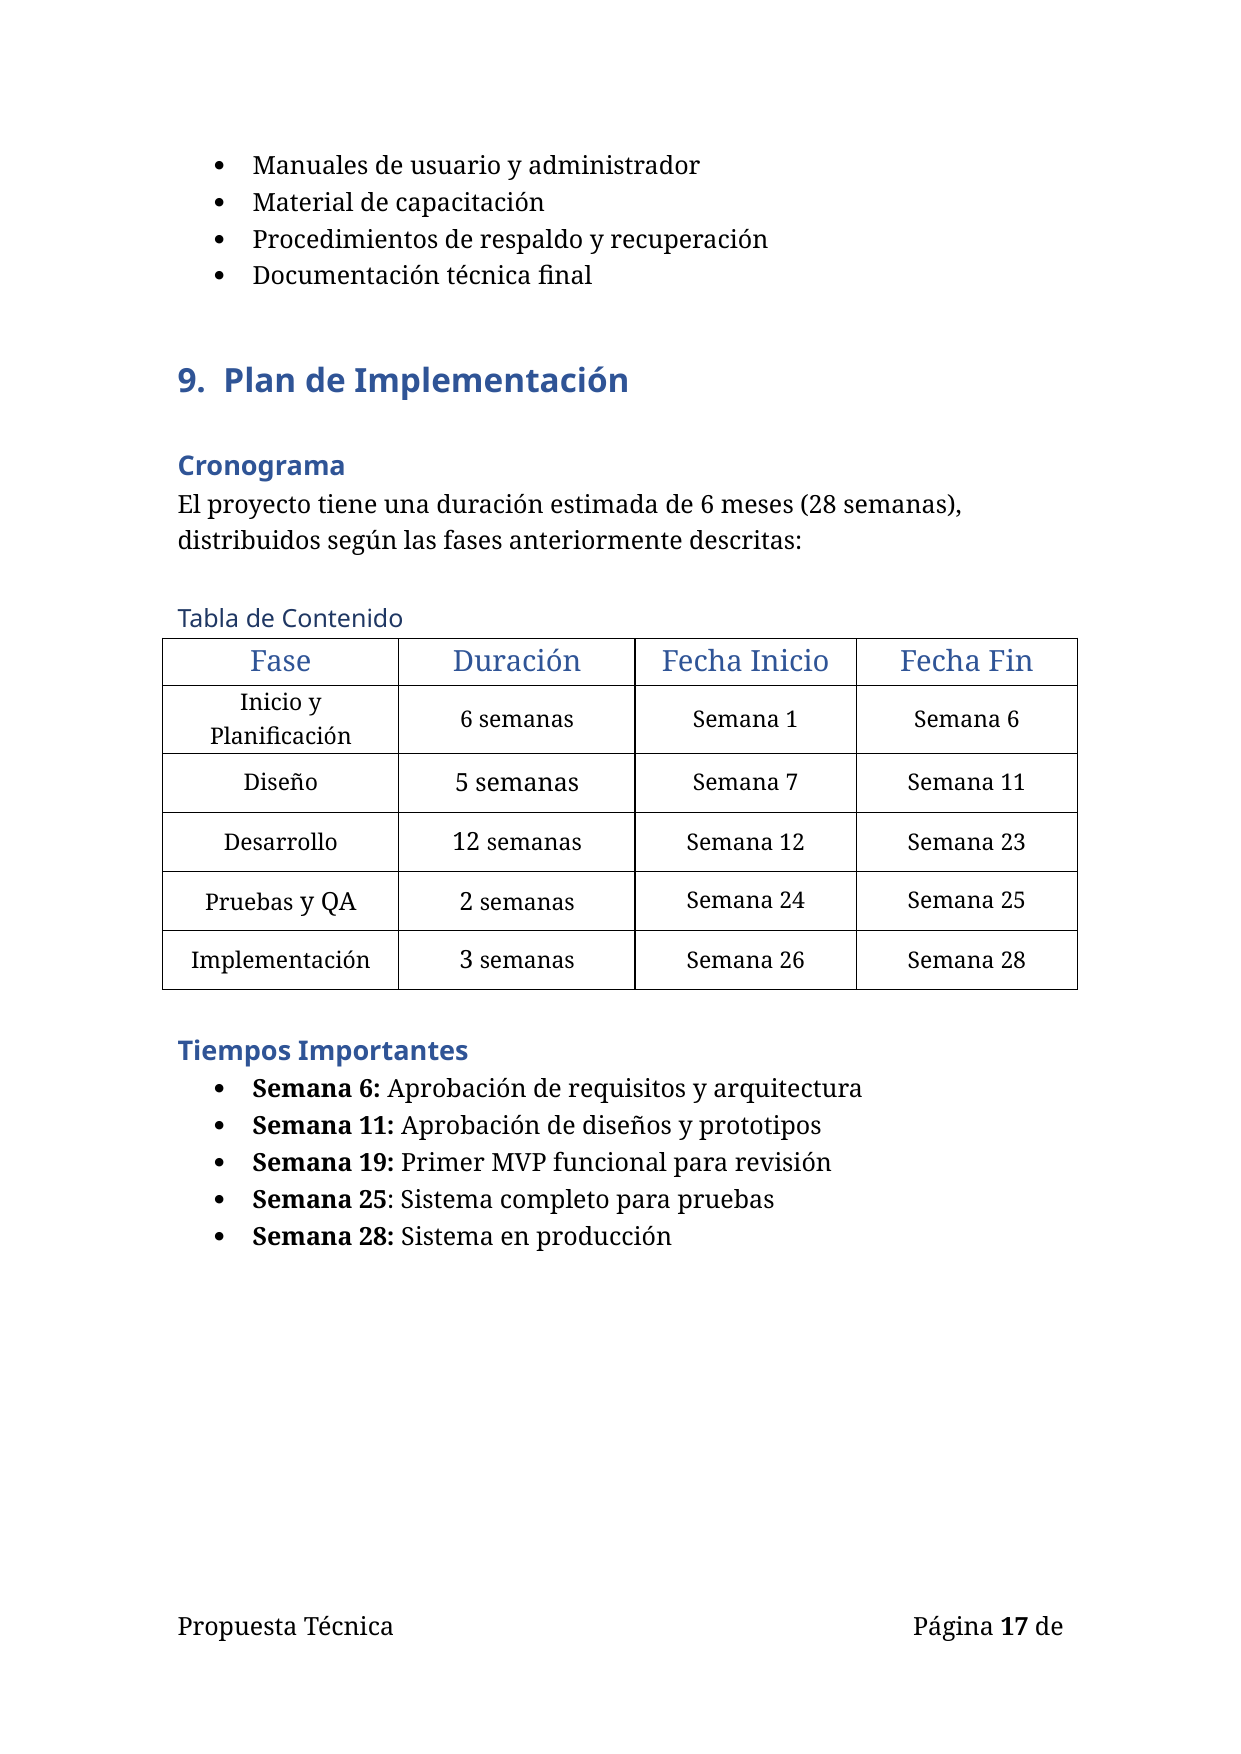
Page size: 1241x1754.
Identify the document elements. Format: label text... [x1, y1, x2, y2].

list Procedimientos de respaldo y recuperación [215, 221, 1063, 255]
table_cell 5 semanas [399, 754, 634, 812]
table_cell Semana 24 [636, 872, 856, 930]
table_cell Inicio y Planificación [163, 686, 398, 753]
table_cell 3 semanas [399, 931, 634, 989]
list Semana 11: Aprobación de diseños y prototipos [215, 1108, 1063, 1142]
table_cell 6 semanas [399, 686, 634, 753]
subtitle Tiempos Importantes [177, 1031, 1063, 1068]
list Manuales de usuario y administrador [215, 148, 1063, 182]
table_cell Semana 12 [636, 813, 856, 871]
table_cell 2 semanas [399, 872, 634, 930]
table_cell Semana 25 [857, 872, 1077, 930]
subtitle Tabla de Contenido [177, 601, 1063, 635]
table_header Fase [163, 639, 398, 685]
subtitle Cronograma [177, 446, 1063, 483]
list Semana 6: Aprobación de requisitos y arquitectura [215, 1071, 1063, 1105]
text El proyecto tiene una duración estimada de 6 meses (28 semanas), distribuidos según las fases anteriormente descritas: [177, 486, 1063, 557]
table_cell Semana 6 [857, 686, 1077, 753]
list Semana 25: Sistema completo para pruebas [215, 1181, 1063, 1216]
subtitle 9. Plan de Implementación [177, 357, 1063, 402]
list Semana 19: Primer MVP funcional para revisión [215, 1145, 1063, 1179]
list Material de capacitación [215, 184, 1063, 218]
table_cell Pruebas y QA [163, 872, 398, 930]
table_header Fecha Inicio [636, 639, 856, 685]
table_cell Semana 26 [636, 931, 856, 989]
table_cell Diseño [163, 754, 398, 812]
table_cell 12 semanas [399, 813, 634, 871]
table_header Duración [399, 639, 634, 685]
table_cell Semana 7 [636, 754, 856, 812]
list Documentación técnica final [215, 258, 1063, 292]
table_cell Semana 11 [857, 754, 1077, 812]
table_header Fecha Fin [857, 639, 1077, 685]
table_cell Semana 23 [857, 813, 1077, 871]
table_cell Desarrollo [163, 813, 398, 871]
table_cell Semana 1 [636, 686, 856, 753]
table_cell Implementación [163, 931, 398, 989]
table_cell Semana 28 [857, 931, 1077, 989]
list Semana 28: Sistema en producción [215, 1218, 1063, 1252]
